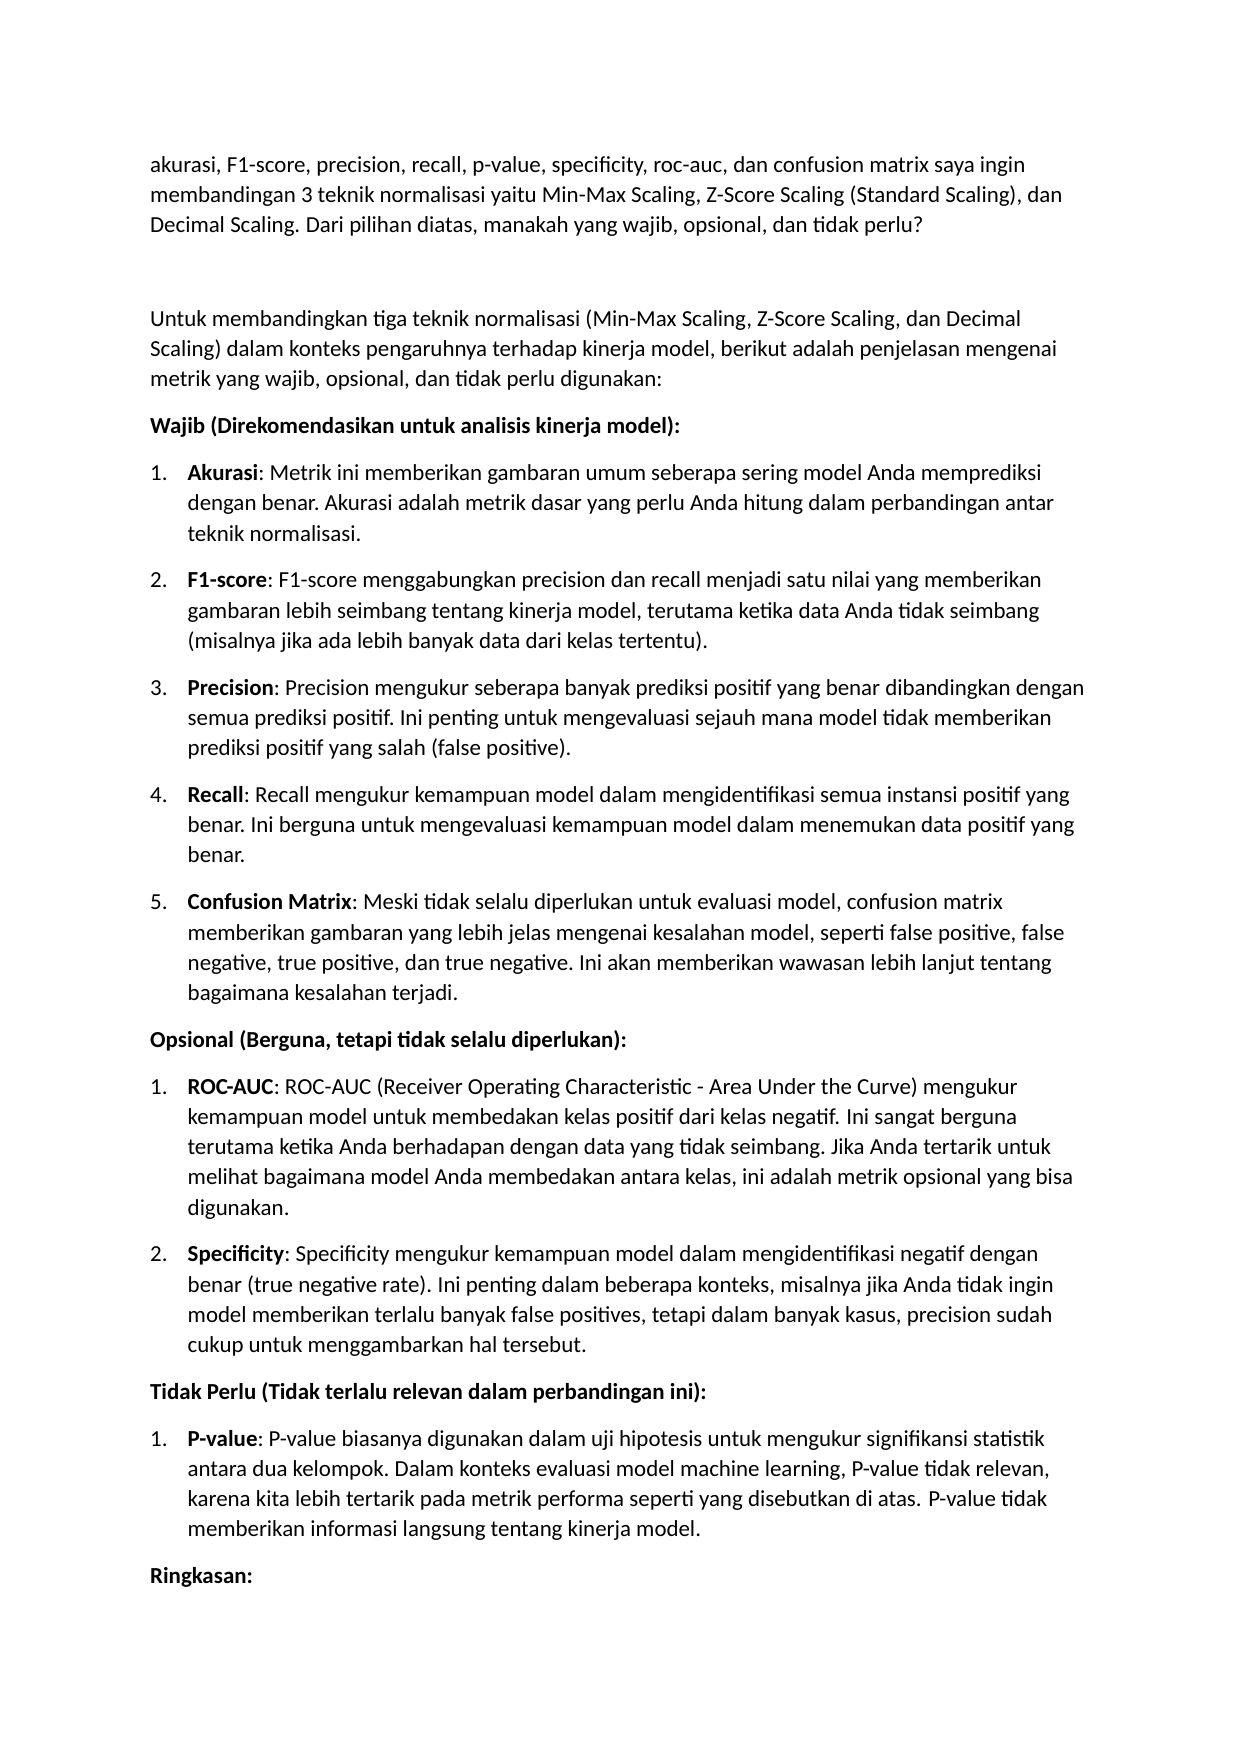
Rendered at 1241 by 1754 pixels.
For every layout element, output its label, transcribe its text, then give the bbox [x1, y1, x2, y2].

text Tidak Perlu (Tidak terlalu relevan dalam perbandingan ini): [150, 1377, 1090, 1405]
text Wajib (Direkomendasikan untuk analisis kinerja model): [150, 411, 1090, 439]
list Specificity: Specificity mengukur kemampuan model dalam mengidentifikasi negatif dengan benar (true negative rate). Ini penting dalam beberapa konteks, misalnya jika Anda tidak ingin model memberikan terlalu banyak false positives, tetapi dalam banyak kasus, precision sudah cukup untuk menggambarkan hal tersebut. [150, 1239, 1090, 1358]
list F1-score: F1-score menggabungkan precision dan recall menjadi satu nilai yang memberikan gambaran lebih seimbang tentang kinerja model, terutama ketika data Anda tidak seimbang (misalnya jika ada lebih banyak data dari kelas tertentu). [150, 566, 1090, 654]
text Opsional (Berguna, tetapi tidak selalu diperlukan): [150, 1025, 1090, 1053]
list Recall: Recall mengukur kemampuan model dalam mengidentifikasi semua instansi positif yang benar. Ini berguna untuk mengevaluasi kemampuan model dalam menemukan data positif yang benar. [150, 780, 1090, 869]
text Untuk membandingkan tiga teknik normalisasi (Min-Max Scaling, Z-Score Scaling, dan Decimal Scaling) dalam konteks pengaruhnya terhadap kinerja model, berikut adalah penjelasan mengenai metrik yang wajib, opsional, dan tidak perlu digunakan: [150, 304, 1090, 393]
list ROC-AUC: ROC-AUC (Receiver Operating Characteristic - Area Under the Curve) mengukur kemampuan model untuk membedakan kelas positif dari kelas negatif. Ini sangat berguna terutama ketika Anda berhadapan dengan data yang tidak seimbang. Jika Anda tertarik untuk melihat bagaimana model Anda membedakan antara kelas, ini adalah metrik opsional yang bisa digunakan. [150, 1072, 1090, 1221]
list Akurasi: Metrik ini memberikan gambaran umum seberapa sering model Anda memprediksi dengan benar. Akurasi adalah metrik dasar yang perlu Anda hitung dalam perbandingan antar teknik normalisasi. [150, 458, 1090, 547]
list Precision: Precision mengukur seberapa banyak prediksi positif yang benar dibandingkan dengan semua prediksi positif. Ini penting untuk mengevaluasi sejauh mana model tidak memberikan prediksi positif yang salah (false positive). [150, 673, 1090, 761]
list Confusion Matrix: Meski tidak selalu diperlukan untuk evaluasi model, confusion matrix memberikan gambaran yang lebih jelas mengenai kesalahan model, seperti false positive, false negative, true positive, dan true negative. Ini akan memberikan wawasan lebih lanjut tentang bagaimana kesalahan terjadi. [150, 887, 1090, 1006]
list P-value: P-value biasanya digunakan dalam uji hipotesis untuk mengukur signifikansi statistik antara dua kelompok. Dalam konteks evaluasi model machine learning, P-value tidak relevan, karena kita lebih tertarik pada metrik performa seperti yang disebutkan di atas. P-value tidak memberikan informasi langsung tentang kinerja model. [150, 1424, 1090, 1543]
text Ringkasan: [150, 1561, 1090, 1589]
text akurasi, F1-score, precision, recall, p-value, specificity, roc-auc, dan confusion matrix saya ingin membandingan 3 teknik normalisasi yaitu Min-Max Scaling, Z-Score Scaling (Standard Scaling), dan Decimal Scaling. Dari pilihan diatas, manakah yang wajib, opsional, dan tidak perlu? [150, 150, 1090, 238]
